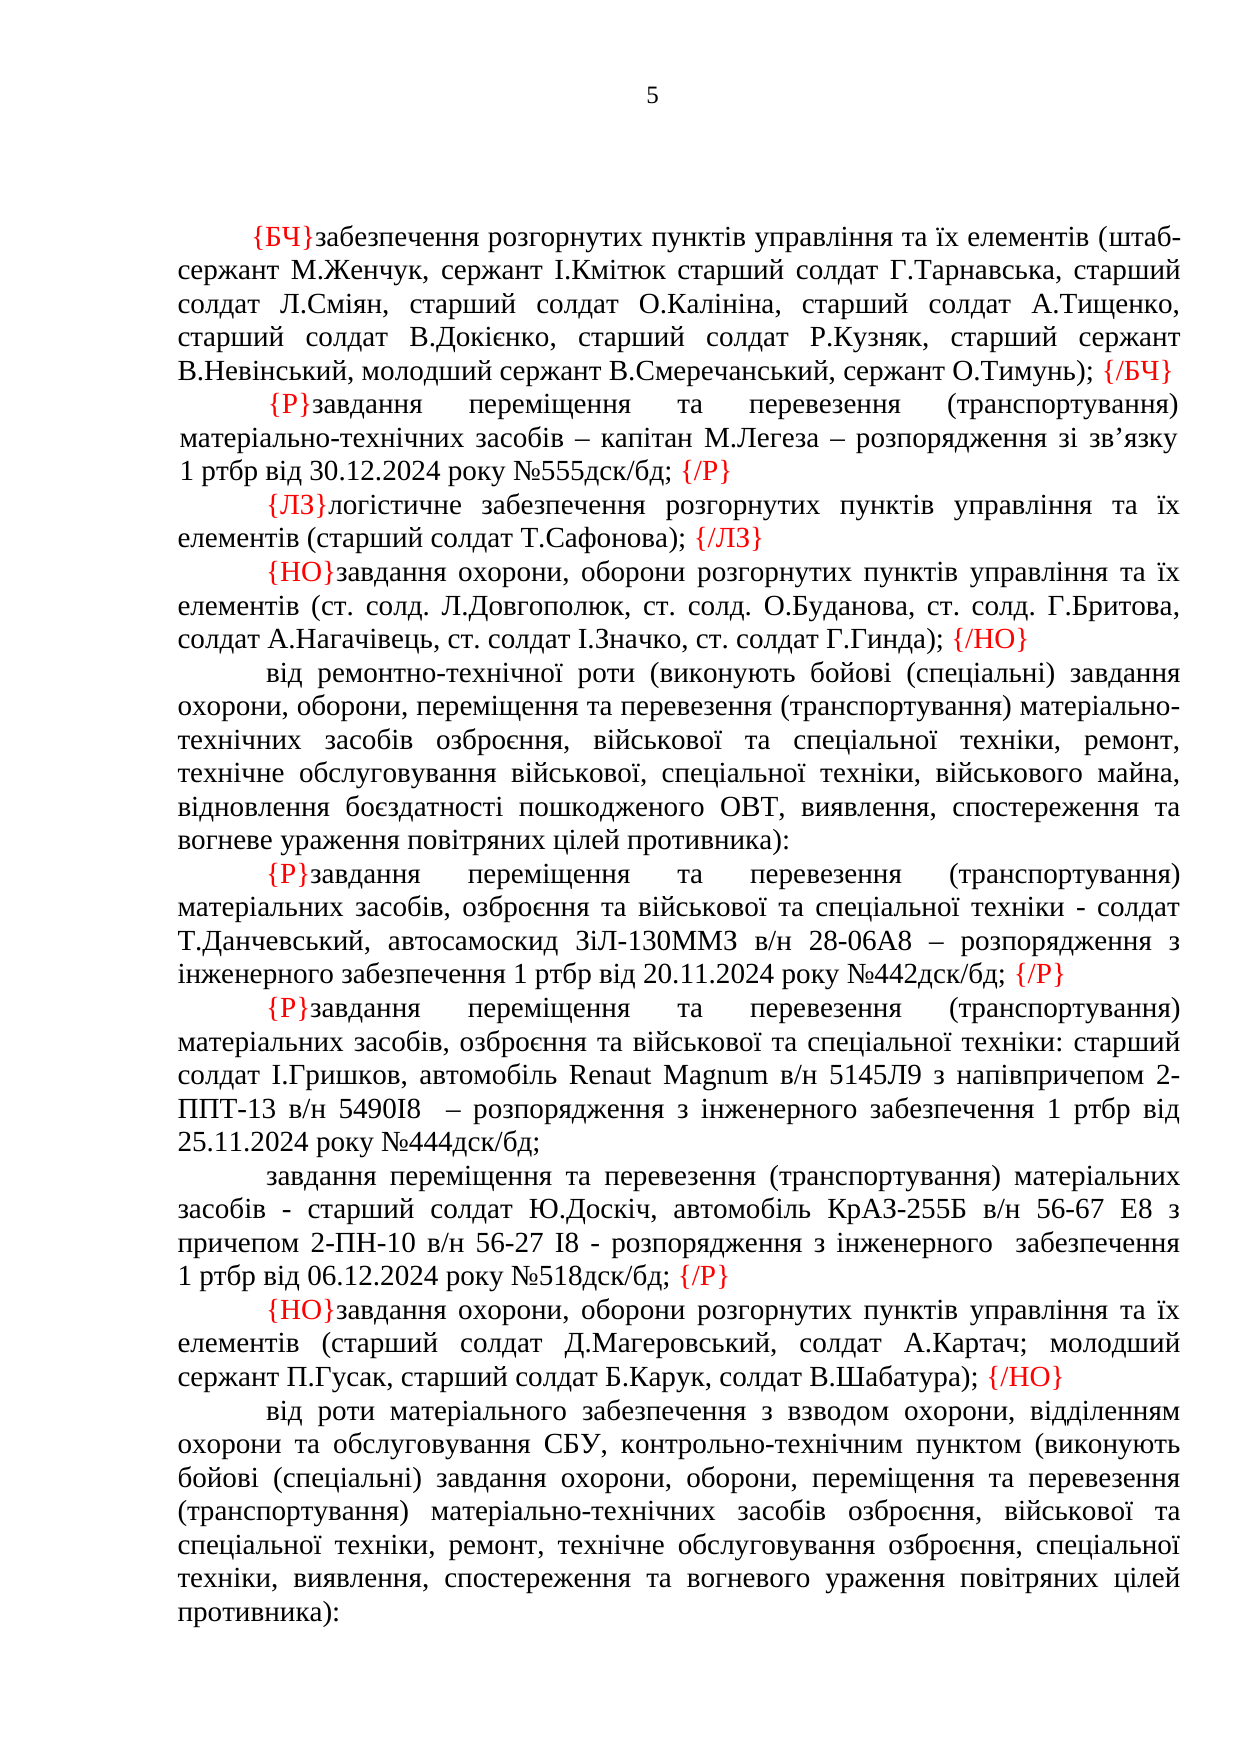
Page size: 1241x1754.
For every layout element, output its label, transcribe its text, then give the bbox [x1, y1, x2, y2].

text {НО}завдання охорони, оборони розгорнутих пунктів управління та їх елементів (старший солдат Д.Магеровський, солдат А.Картач; молодший сержант П.Гусак, старший солдат Б.Карук, солдат В.Шабатура); {/НО} [177, 1292, 1181, 1393]
text завдання переміщення та перевезення (транспортування) матеріальних засобів - старший солдат Ю.Доскіч, автомобіль КрАЗ-255Б в/н 56-67 Е8 з причепом 2-ПН-10 в/н 56-27 І8 - розпорядження з інженерного забезпечення 1 ртбр від 06.12.2024 року №518дск/бд; {/Р} [177, 1158, 1181, 1292]
text {Р}завдання переміщення та перевезення (транспортування) матеріальних засобів, озброєння та військової та спеціальної техніки: старший солдат І.Гришков, автомобіль Renaut Magnum в/н 5145Л9 з напівпричепом 2-ППТ-13 в/н 5490І8 – розпорядження з інженерного забезпечення 1 ртбр від 25.11.2024 року №444дск/бд; [177, 990, 1181, 1158]
text {БЧ}забезпечення розгорнутих пунктів управління та їх елементів (штаб-сержант М.Женчук, сержант І.Кмітюк старший солдат Г.Тарнавська, старший солдат Л.Сміян, старший солдат О.Калініна, старший солдат А.Тищенко, старший солдат В.Докієнко, старший солдат Р.Кузняк, старший сержант В.Невінський, молодший сержант В.Смеречанський, сержант О.Тимунь); {/БЧ} [177, 219, 1181, 386]
text {ЛЗ}логістичне забезпечення розгорнутих пунктів управління та їх елементів (старший солдат Т.Сафонова); {/ЛЗ} [177, 487, 1181, 554]
text від роти матеріального забезпечення з взводом охорони, відділенням охорони та обслуговування СБУ, контрольно-технічним пунктом (виконують бойові (спеціальні) завдання охорони, оборони, переміщення та перевезення (транспортування) матеріально-технічних засобів озброєння, військової та спеціальної техніки, ремонт, технічне обслуговування озброєння, спеціальної техніки, виявлення, спостереження та вогневого ураження повітряних цілей противника): [177, 1393, 1181, 1627]
text {Р}завдання переміщення та перевезення (транспортування) матеріально-технічних засобів – капітан М.Легеза – розпорядження зі зв’язку 1 ртбр від 30.12.2024 року №555дск/бд; {/Р} [179, 386, 1179, 487]
text {НО}завдання охорони, оборони розгорнутих пунктів управління та їх елементів (ст. солд. Л.Довгополюк, ст. солд. О.Буданова, ст. солд. Г.Бритова, солдат А.Нагачівець, ст. солдат І.Значко, ст. солдат Г.Гинда); {/НО} [177, 554, 1181, 655]
text від ремонтно-технічної роти (виконують бойові (спеціальні) завдання охорони, оборони, переміщення та перевезення (транспортування) матеріально-технічних засобів озброєння, військової та спеціальної техніки, ремонт, технічне обслуговування військової, спеціальної техніки, військового майна, відновлення боєздатності пошкодженого ОВТ, виявлення, спостереження та вогневе ураження повітряних цілей противника): [177, 655, 1181, 856]
text {Р}завдання переміщення та перевезення (транспортування) матеріальних засобів, озброєння та військової та спеціальної техніки - солдат Т.Данчевський, автосамоскид ЗіЛ-130ММЗ в/н 28-06А8 – розпорядження з інженерного забезпечення 1 ртбр від 20.11.2024 року №442дск/бд; {/Р} [177, 856, 1181, 990]
